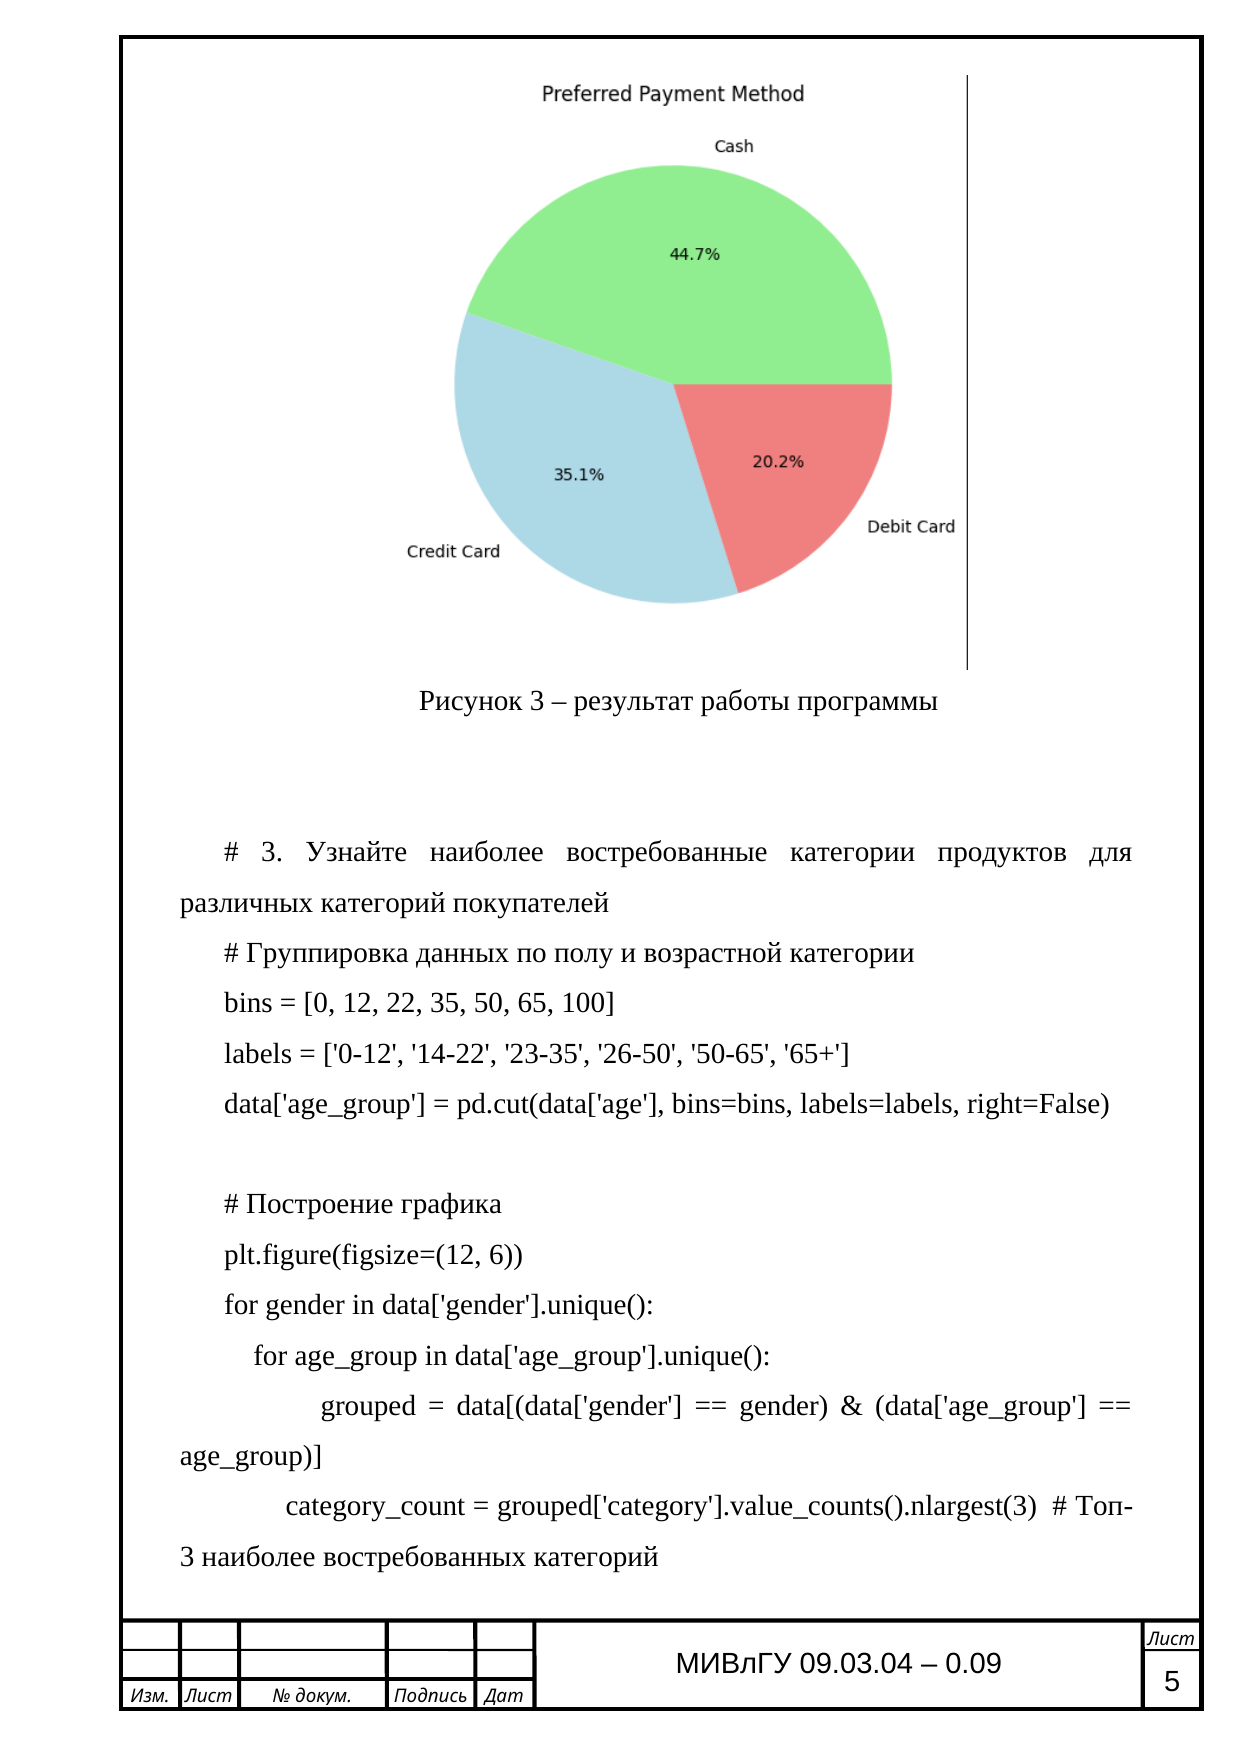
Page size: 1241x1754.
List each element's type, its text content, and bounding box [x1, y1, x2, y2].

text # Группировка данных по полу и возрастной категории [179, 935, 1133, 969]
text for gender in data['gender'].unique(): [179, 1287, 1133, 1321]
text category_count = grouped['category'].value_counts().nlargest(3) # Топ-3 наиболее востребованных категорий [179, 1488, 1133, 1572]
text labels = ['0-12', '14-22', '23-35', '26-50', '50-65', '65+'] [179, 1036, 1133, 1069]
text Рисунок 3 – результат работы программы [179, 683, 1133, 717]
text for age_group in data['age_group'].unique(): [179, 1338, 1133, 1371]
text grouped = data[(data['gender'] == gender) & (data['age_group'] == age_group)] [179, 1388, 1133, 1472]
text bins = [0, 12, 22, 35, 50, 65, 100] [179, 985, 1133, 1019]
picture [388, 75, 968, 670]
text # Построение графика [179, 1187, 1133, 1220]
text # 3. Узнайте наиболее востребованные категории продуктов для различных категорий покупателей [179, 834, 1133, 918]
text data['age_group'] = pd.cut(data['age'], bins=bins, labels=labels, right=False) [179, 1086, 1133, 1119]
text plt.figure(figsize=(12, 6)) [179, 1237, 1133, 1271]
